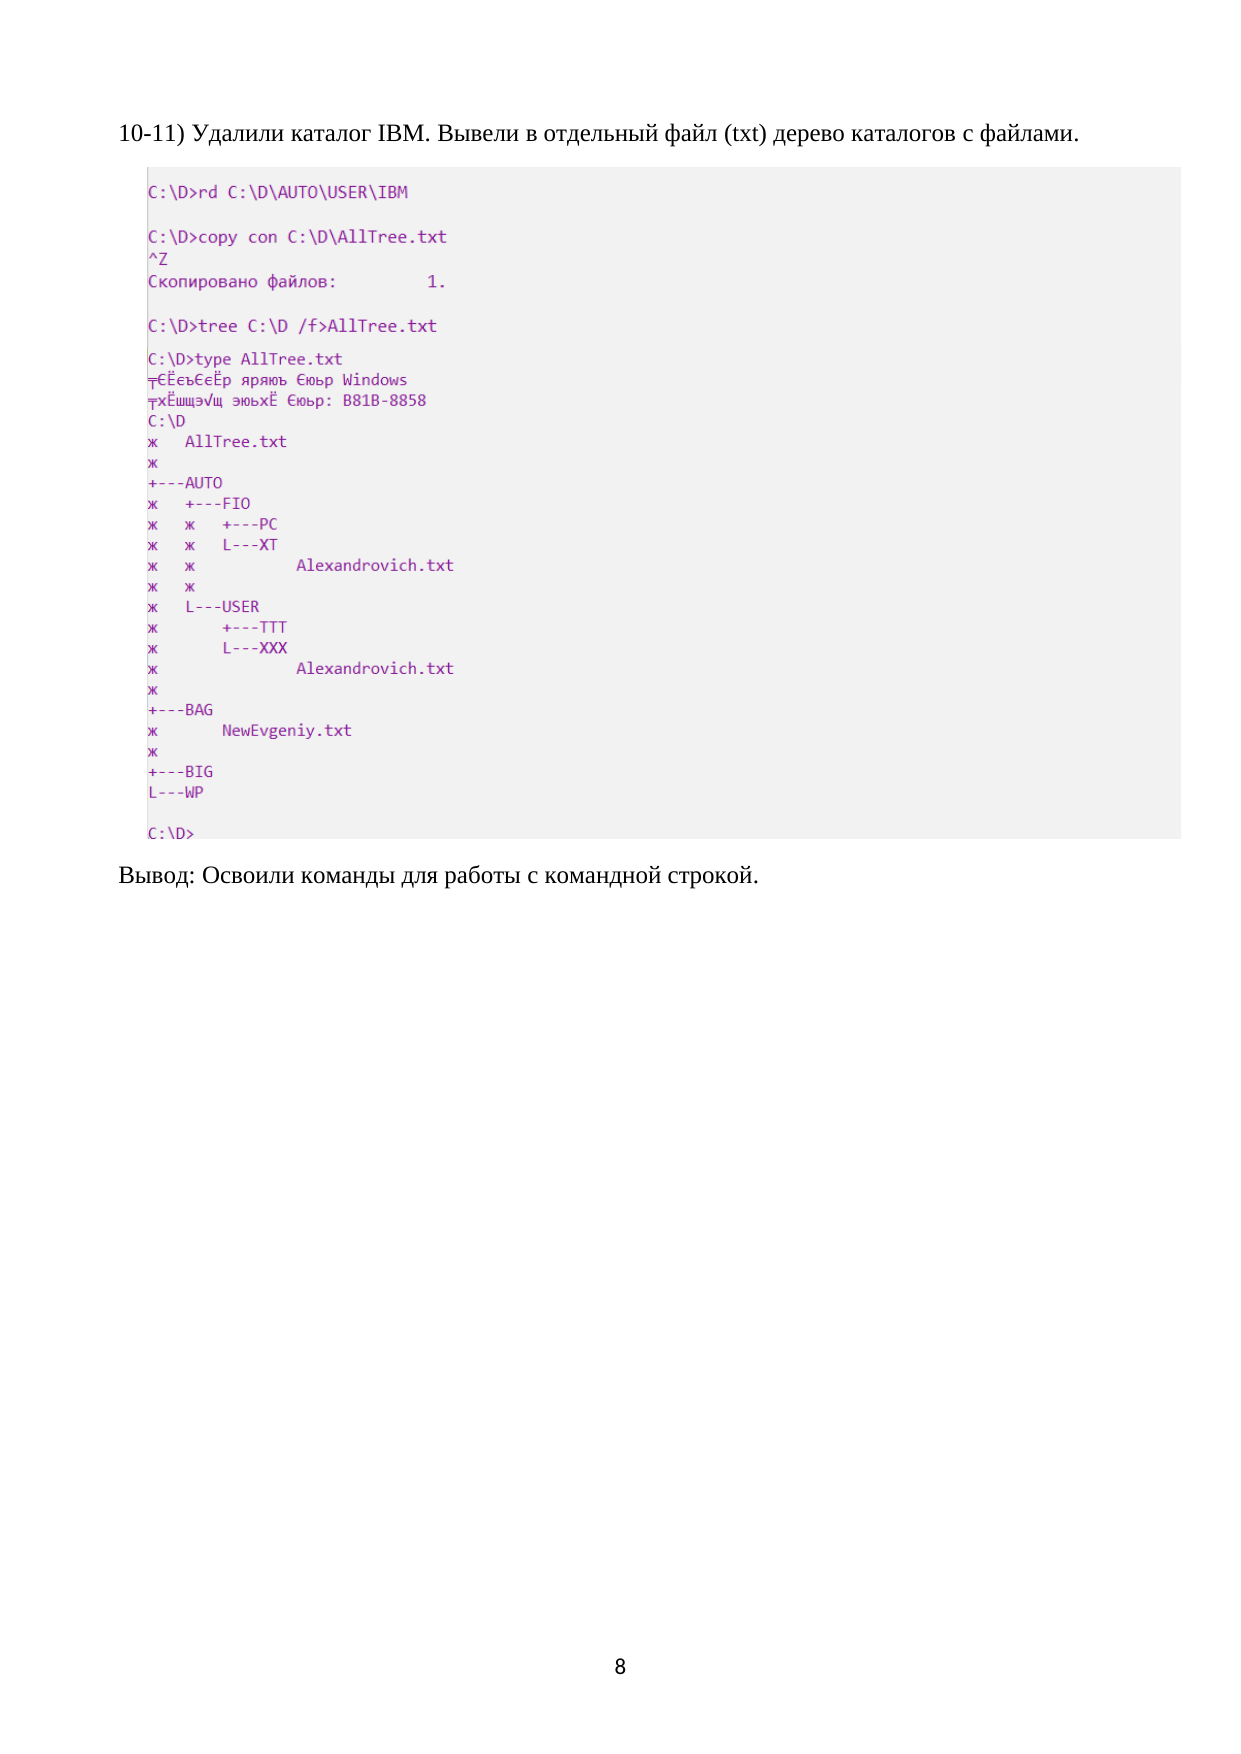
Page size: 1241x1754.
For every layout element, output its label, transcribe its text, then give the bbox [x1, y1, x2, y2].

picture [147, 167, 1182, 839]
text 10-11) Удалили каталог IBM. Вывели в отдельный файл (txt) дерево каталогов с файлами. [118, 118, 1152, 147]
